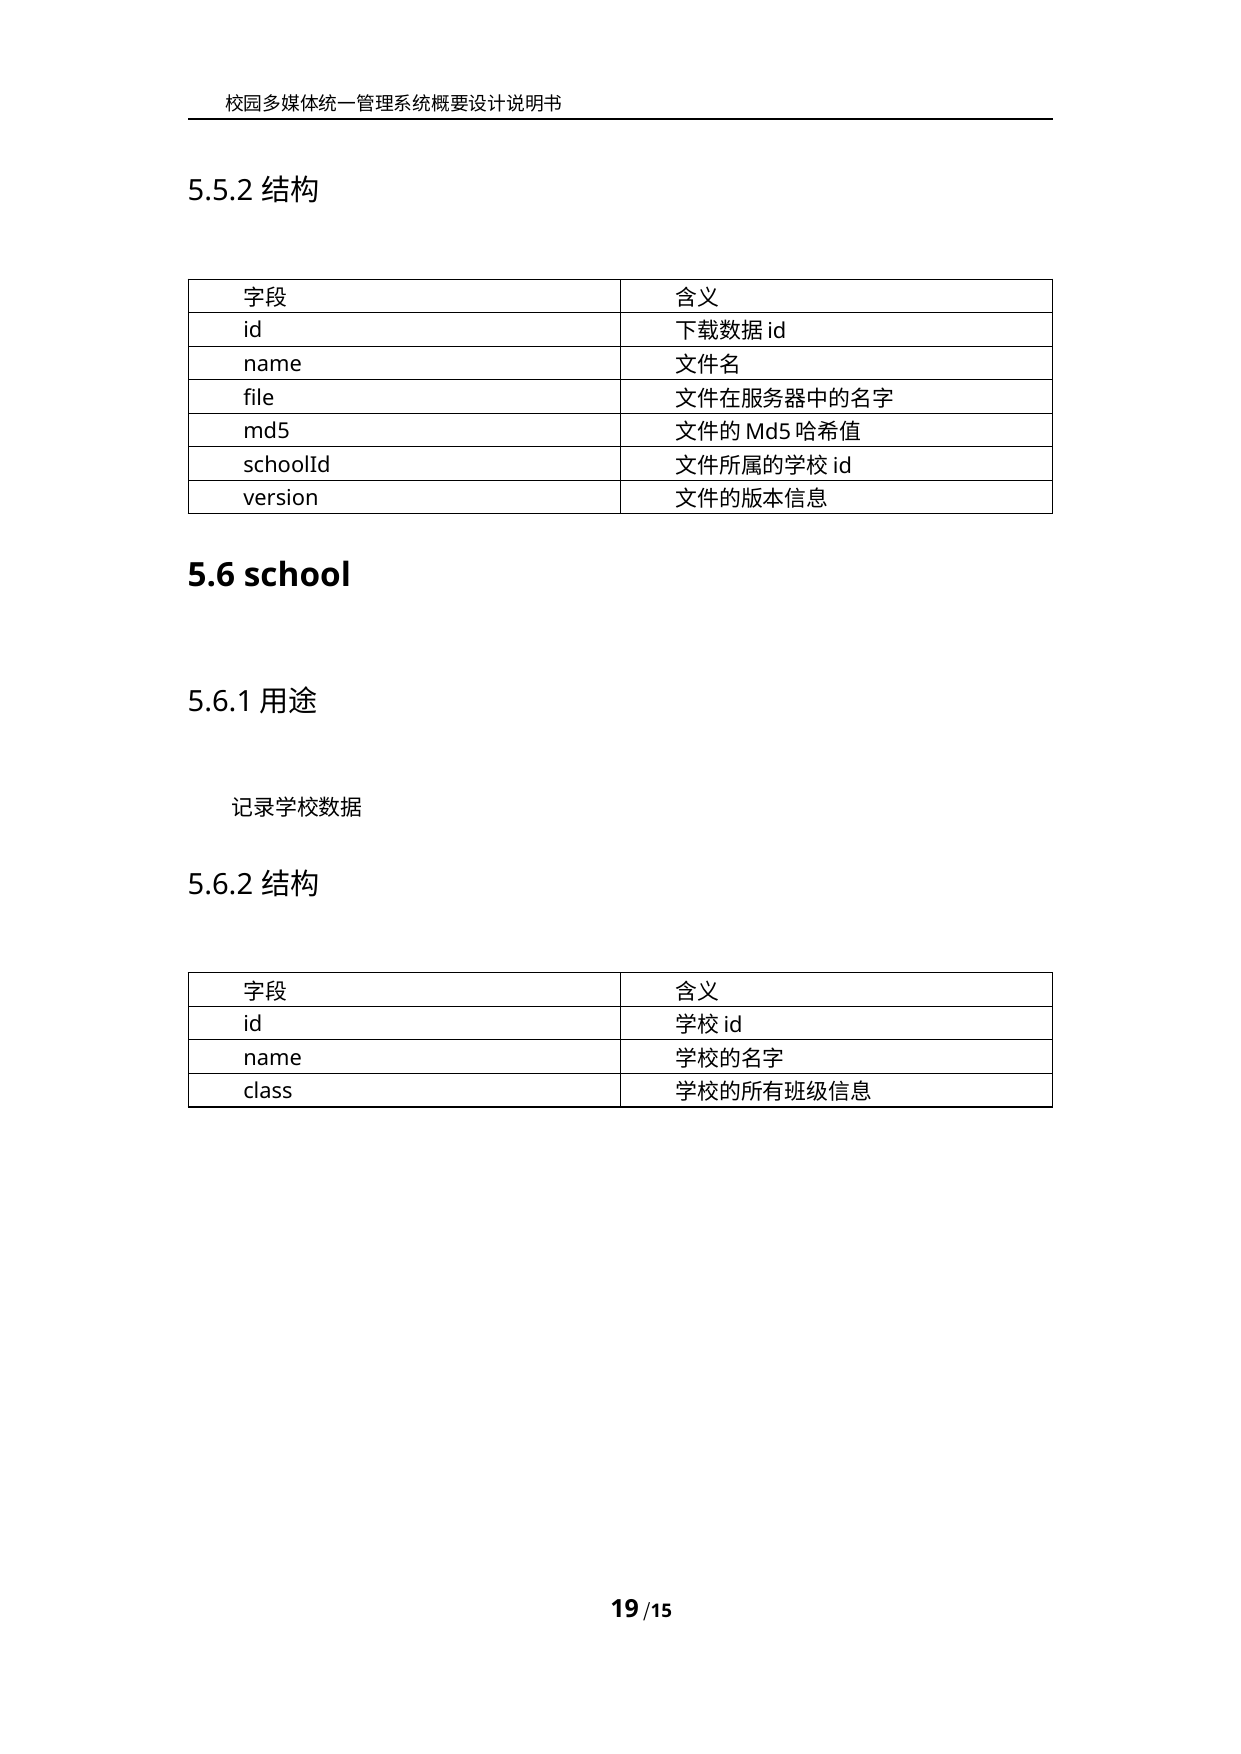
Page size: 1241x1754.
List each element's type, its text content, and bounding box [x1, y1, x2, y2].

table_cell md5 [189, 414, 620, 446]
subtitle 5.6.1用途 [187, 667, 1053, 732]
table_cell version [189, 481, 620, 513]
table_cell 文件所属的学校id [621, 447, 1052, 480]
table_cell 文件的Md5哈希值 [621, 414, 1052, 446]
table_cell 下载数据id [621, 313, 1052, 346]
table_header 字段 [189, 973, 620, 1006]
subtitle 5.6.2 结构 [187, 849, 1053, 914]
table_cell class [189, 1074, 620, 1106]
subtitle 5.5.2 结构 [187, 156, 1053, 221]
table_cell name [189, 1040, 620, 1073]
table_cell 学校的名字 [621, 1040, 1052, 1073]
subtitle 5.6 school [187, 541, 1053, 606]
table_cell 文件名 [621, 347, 1052, 379]
table_header 含义 [621, 280, 1052, 312]
table_cell 文件的版本信息 [621, 481, 1052, 513]
text 记录学校数据 [187, 790, 1053, 822]
table_header 含义 [621, 973, 1052, 1006]
table_cell 学校id [621, 1007, 1052, 1039]
table_header 字段 [189, 280, 620, 312]
table_cell 文件在服务器中的名字 [621, 380, 1052, 413]
table_cell name [189, 347, 620, 379]
table_cell id [189, 1007, 620, 1039]
table_cell schoolId [189, 447, 620, 480]
table_cell file [189, 380, 620, 413]
table_cell 学校的所有班级信息 [621, 1074, 1052, 1106]
table_cell id [189, 313, 620, 346]
